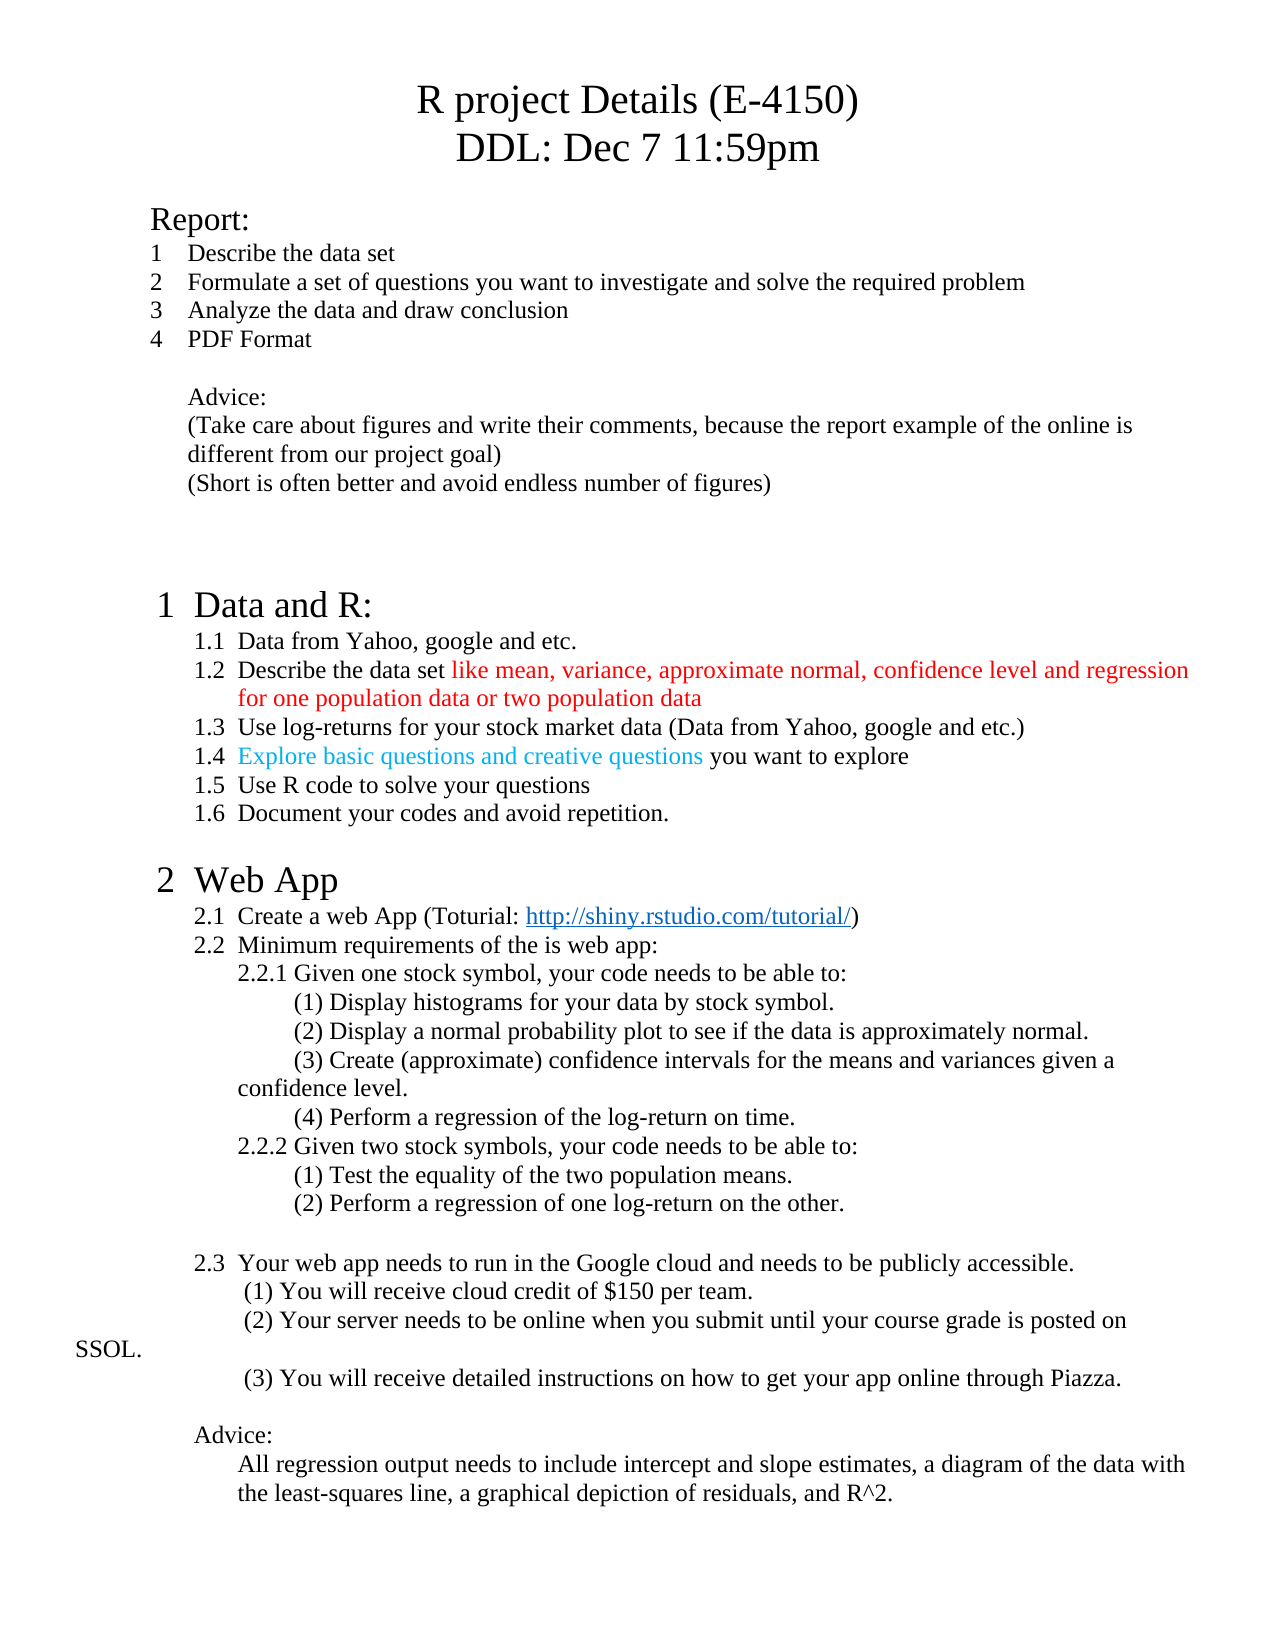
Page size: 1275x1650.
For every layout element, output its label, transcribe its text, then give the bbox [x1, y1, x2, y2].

list Explore basic questions and creative questions you want to explore [194, 741, 1200, 770]
list 2.2.1 Given one stock symbol, your code needs to be able to: [237, 958, 1200, 987]
text DDL: Dec 7 11:59pm [75, 123, 1200, 171]
list Document your codes and avoid repetition. [194, 798, 1200, 827]
list Use R code to solve your questions [194, 770, 1200, 798]
list PDF Format [150, 324, 1200, 353]
list (1) Test the equality of the two population means. [237, 1160, 1200, 1188]
text (Take care about figures and write their comments, because the report example of the online is different from our project goal) [187, 410, 1200, 468]
list (1) Display histograms for your data by stock symbol. [237, 987, 1200, 1016]
list Use log-returns for your stock market data (Data from Yahoo, google and etc.) [194, 712, 1200, 741]
list Data and R: [156, 583, 1200, 626]
text 2.3 Your web app needs to run in the Google cloud and needs to be publicly accessible. [75, 1248, 1200, 1276]
text Advice: [75, 1420, 1200, 1449]
list Minimum requirements of the is web app: [194, 930, 1200, 958]
text (1) You will receive cloud credit of $150 per team. [75, 1276, 1200, 1305]
list All regression output needs to include intercept and slope estimates, a diagram of the data with the least-squares line, a graphical depiction of residuals, and R^2. [237, 1449, 1200, 1506]
text R project Details (E-4150) [75, 75, 1200, 123]
list Data from Yahoo, google and etc. [194, 626, 1200, 655]
text (2) Your server needs to be online when you submit until your course grade is posted on SSOL. [75, 1305, 1200, 1363]
list Create a web App (Toturial: http://shiny.rstudio.com/tutorial/) [194, 901, 1200, 930]
text Advice: [187, 382, 1200, 410]
list (2) Display a normal probability plot to see if the data is approximately normal. [237, 1016, 1200, 1045]
list Describe the data set [150, 238, 1200, 267]
text Report: [75, 199, 1200, 238]
text (Short is often better and avoid endless number of figures) [187, 468, 1200, 497]
list (2) Perform a regression of one log-return on the other. [237, 1188, 1200, 1217]
list Web App [156, 858, 1200, 901]
list Describe the data set like mean, variance, approximate normal, confidence level and regression for one population data or two population data [194, 655, 1200, 712]
text (3) You will receive detailed instructions on how to get your app online through Piazza. [75, 1363, 1200, 1391]
list Formulate a set of questions you want to investigate and solve the required problem [150, 267, 1200, 295]
list 2.2.2 Given two stock symbols, your code needs to be able to: [237, 1131, 1200, 1160]
list (4) Perform a regression of the log-return on time. [237, 1102, 1200, 1131]
list (3) Create (approximate) confidence intervals for the means and variances given a confidence level. [237, 1045, 1200, 1102]
list Analyze the data and draw conclusion [150, 295, 1200, 324]
